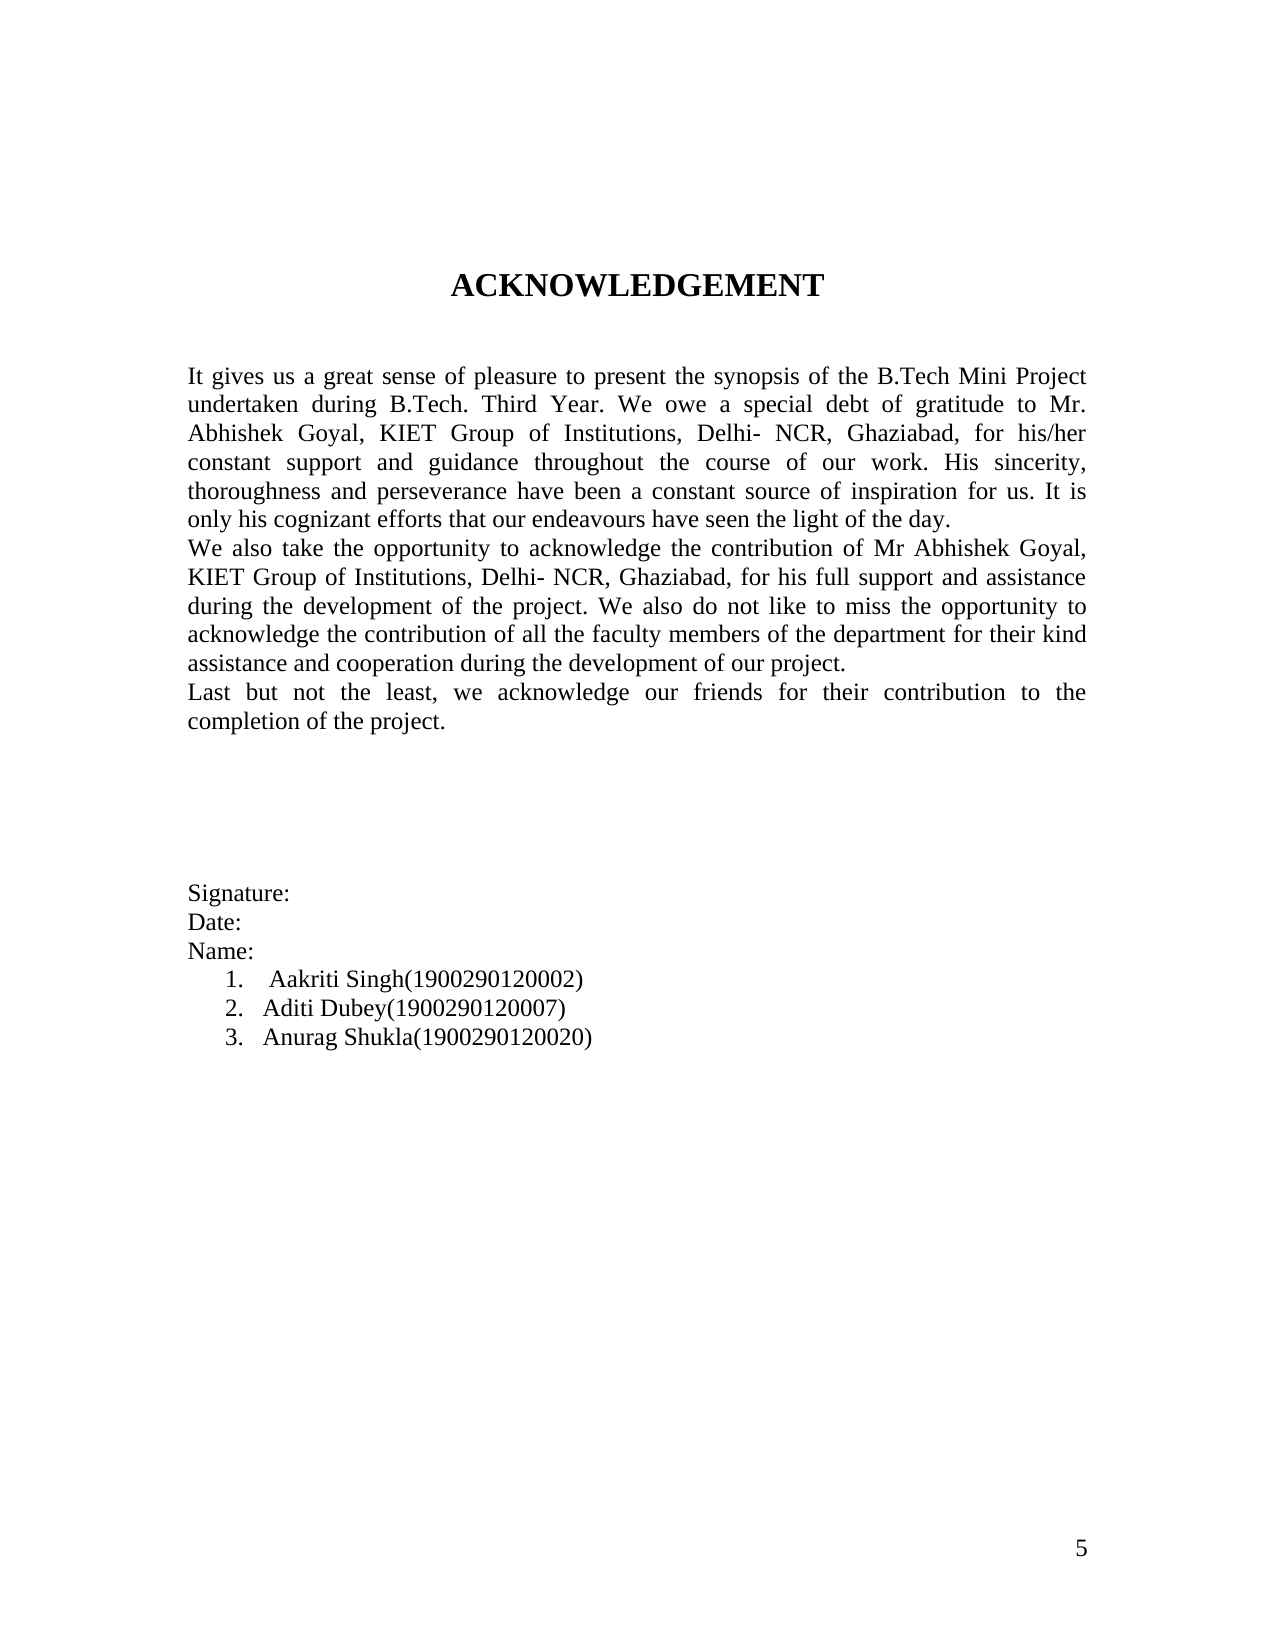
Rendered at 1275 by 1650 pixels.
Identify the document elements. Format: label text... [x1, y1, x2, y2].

text Signature: [187, 878, 1087, 907]
list Aakriti Singh(1900290120002) [225, 964, 1087, 993]
text We also take the opportunity to acknowledge the contribution of Mr Abhishek Goyal, KIET Group of Institutions, Delhi- NCR, Ghaziabad, for his full support and assistance during the development of the project. We also do not like to miss the opportunity to acknowledge the contribution of all the faculty members of the department for their kind assistance and cooperation during the development of our project. [187, 533, 1087, 677]
list Aditi Dubey(1900290120007) [225, 993, 1087, 1022]
text Last but not the least, we acknowledge our friends for their contribution to the completion of the project. [187, 677, 1087, 734]
text It gives us a great sense of pleasure to present the synopsis of the B.Tech Mini Project undertaken during B.Tech. Third Year. We owe a special debt of gratitude to Mr. Abhishek Goyal, KIET Group of Institutions, Delhi- NCR, Ghaziabad, for his/her constant support and guidance throughout the course of our work. His sincerity, thoroughness and perseverance have been a constant source of inspiration for us. It is only his cognizant efforts that our endeavours have seen the light of the day. [187, 361, 1087, 533]
text Name: [187, 936, 1087, 964]
list Anurag Shukla(1900290120020) [225, 1022, 1087, 1051]
text Date: [187, 907, 1087, 936]
text ACKNOWLEDGEMENT [187, 265, 1087, 303]
